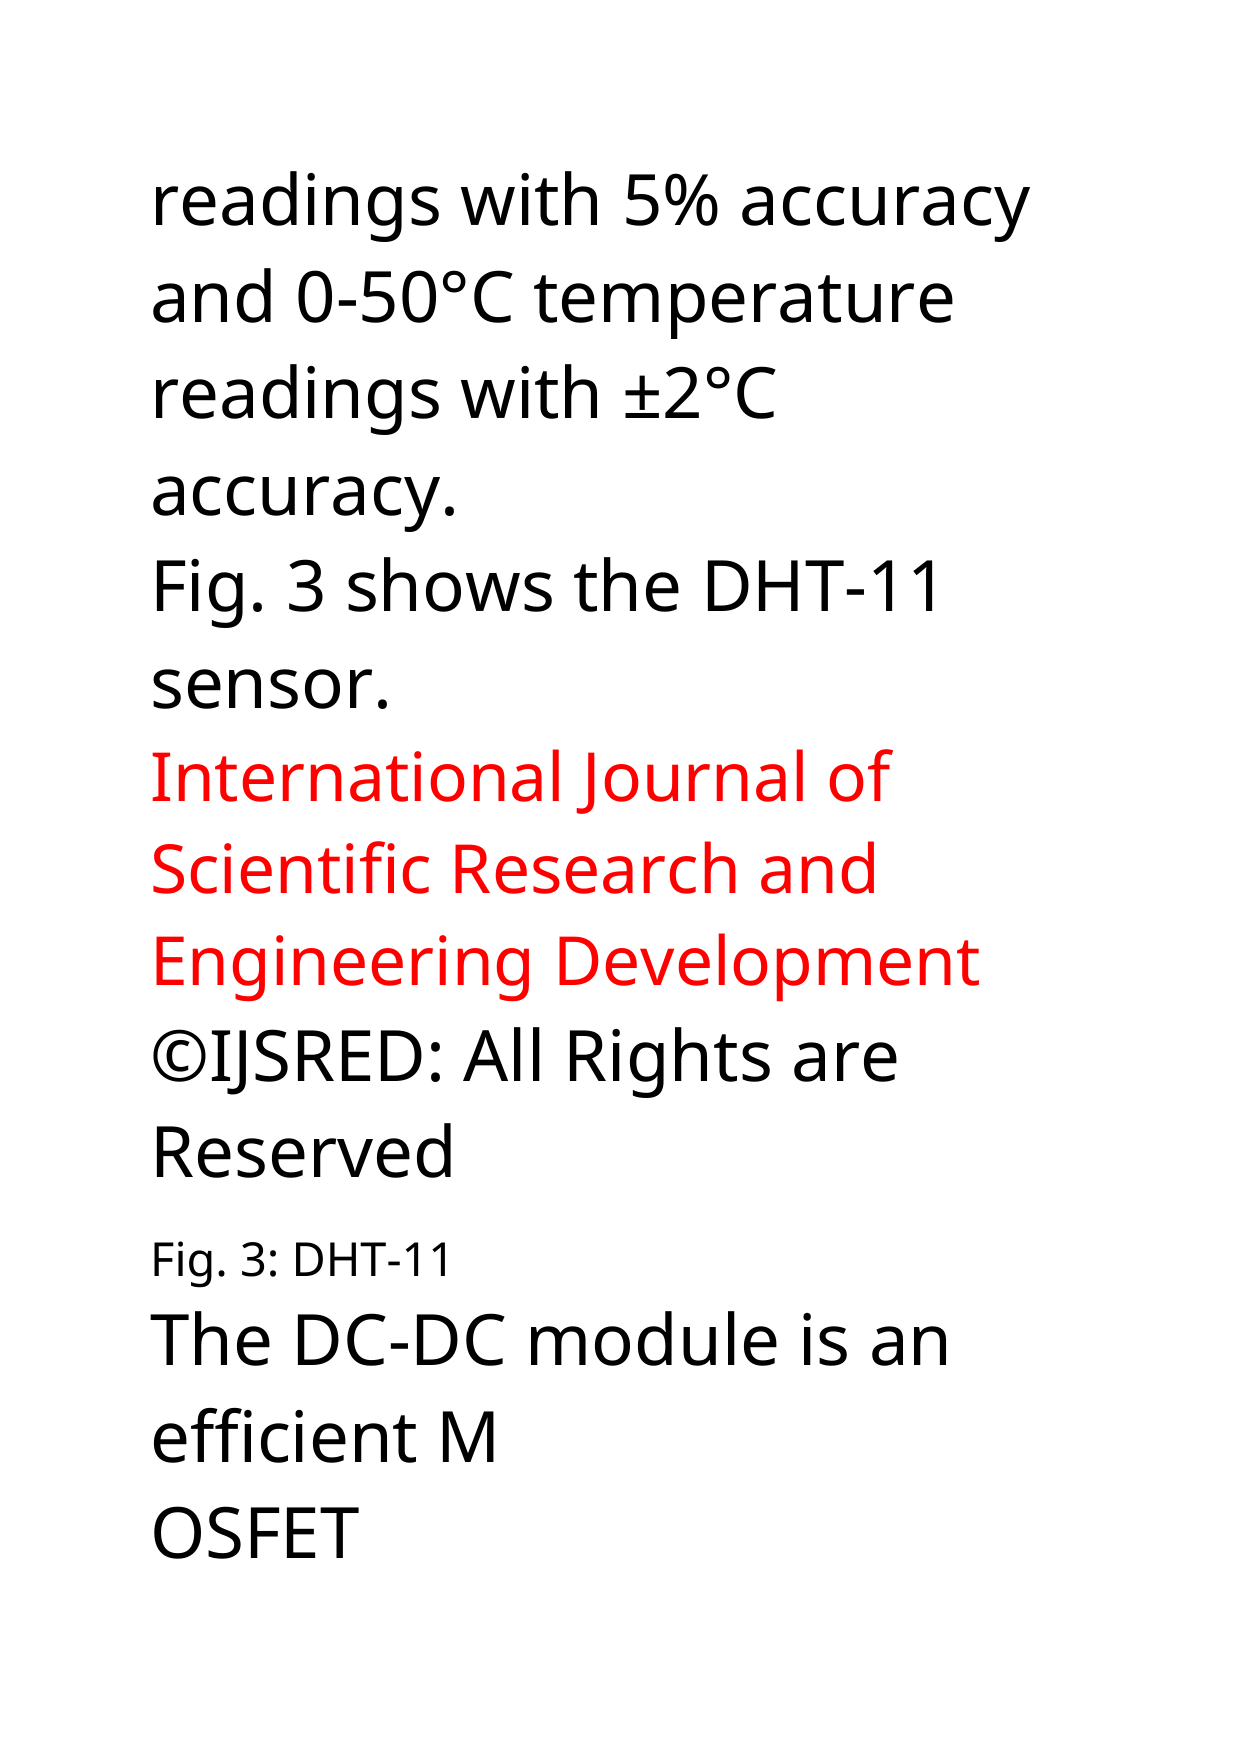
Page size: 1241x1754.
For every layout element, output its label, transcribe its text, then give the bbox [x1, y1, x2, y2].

text Fig. 3 shows the DHT-11 sensor. [150, 536, 1090, 729]
text readings with 5% accuracy and 0-50°C temperature [150, 150, 1090, 343]
text OSFET [150, 1483, 1090, 1579]
text The DC-DC module is an efficient M [150, 1290, 1090, 1483]
text readings with ±2°C accuracy. [150, 343, 1090, 536]
text Fig. 3: DHT-11 [150, 1226, 1090, 1290]
text ©IJSRED: All Rights are Reserved [150, 1005, 1090, 1198]
text International Journal of Scientific Research and Engineering Development [150, 729, 1090, 1005]
